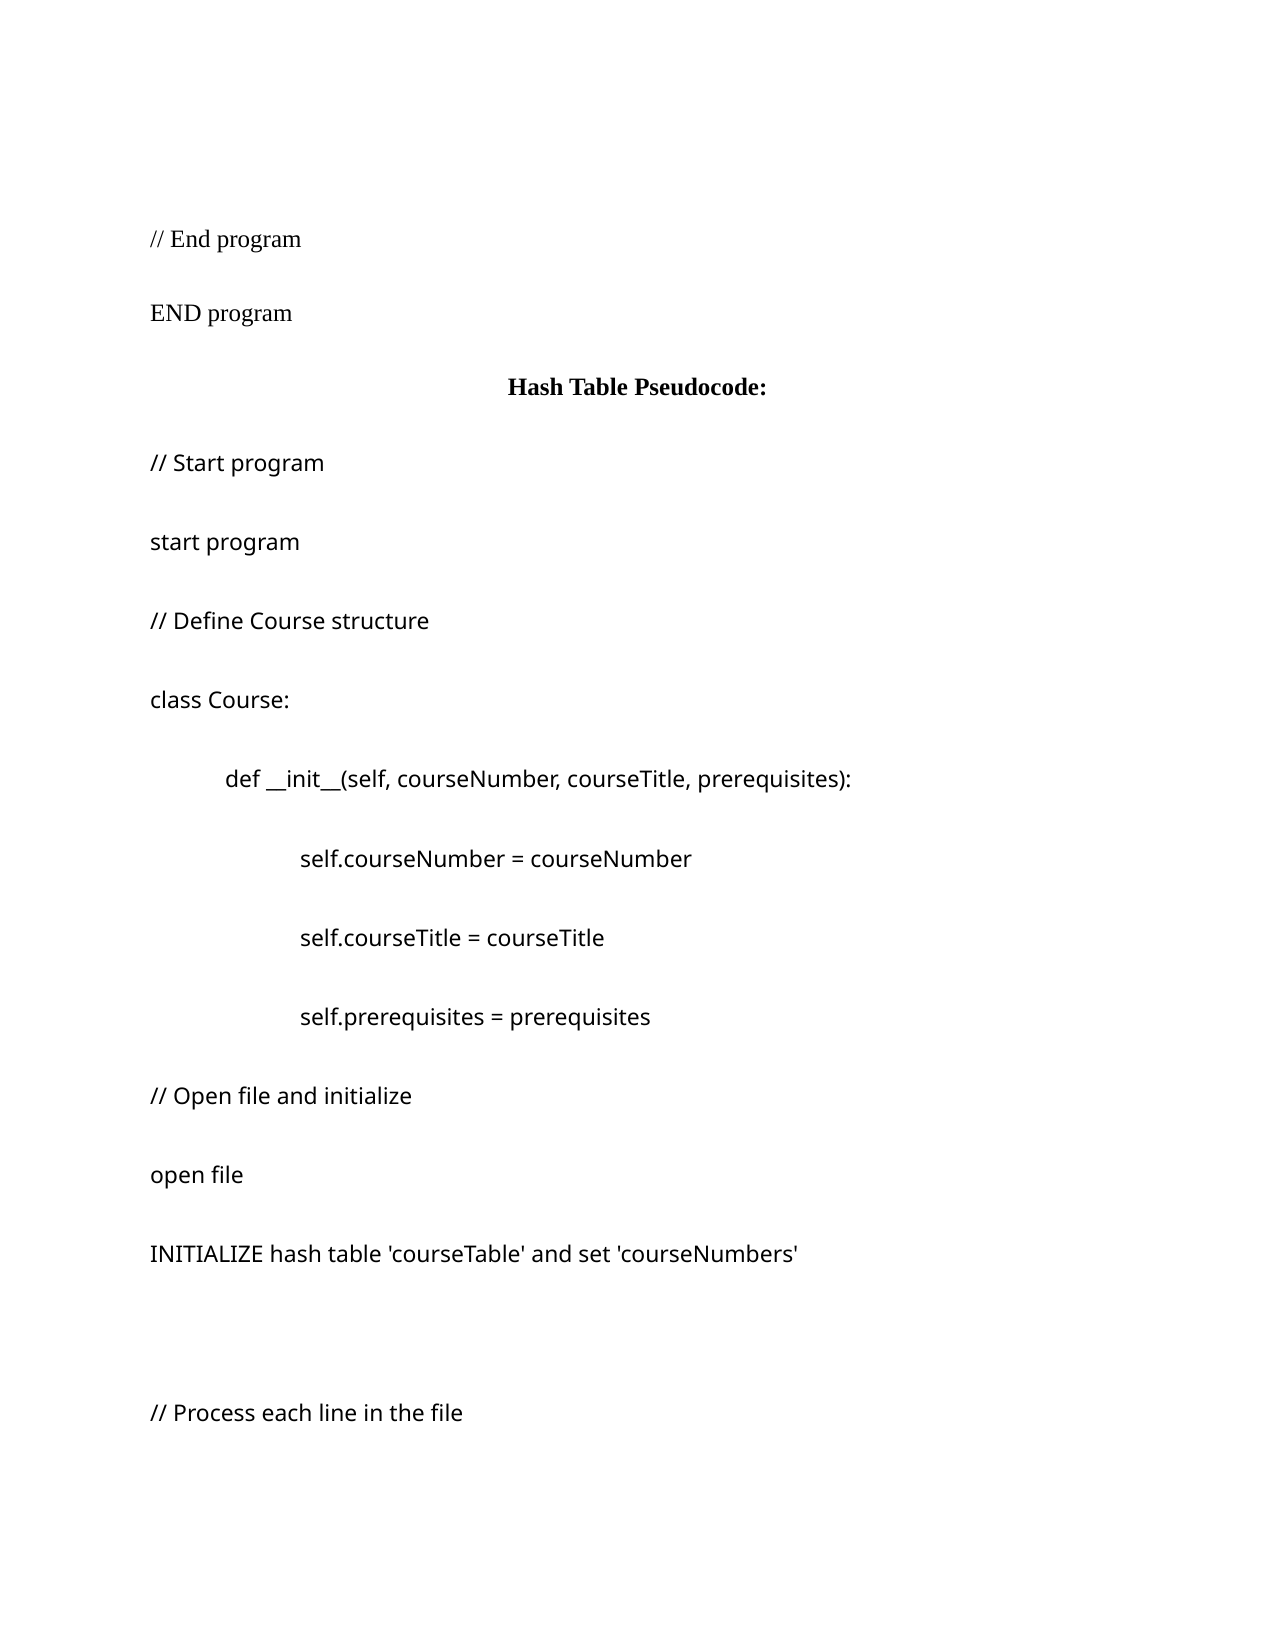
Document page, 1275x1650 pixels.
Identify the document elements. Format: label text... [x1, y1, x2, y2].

text self.prerequisites = prerequisites [150, 1001, 1125, 1032]
text open file [150, 1159, 1125, 1190]
text class Course: [150, 684, 1125, 715]
text // Process each line in the file [150, 1397, 1125, 1428]
text // Start program [150, 447, 1125, 478]
text // Open file and initialize [150, 1080, 1125, 1111]
text // End program [150, 224, 1125, 253]
text END program [150, 298, 1125, 327]
text INITIALIZE hash table 'courseTable' and set 'courseNumbers' [150, 1238, 1125, 1269]
text Hash Table Pseudocode: [150, 372, 1125, 401]
text // Define Course structure [150, 605, 1125, 636]
text def __init__(self, courseNumber, courseTitle, prerequisites): [150, 763, 1125, 794]
text self.courseNumber = courseNumber [150, 842, 1125, 874]
text self.courseTitle = courseTitle [150, 922, 1125, 953]
text start program [150, 526, 1125, 557]
